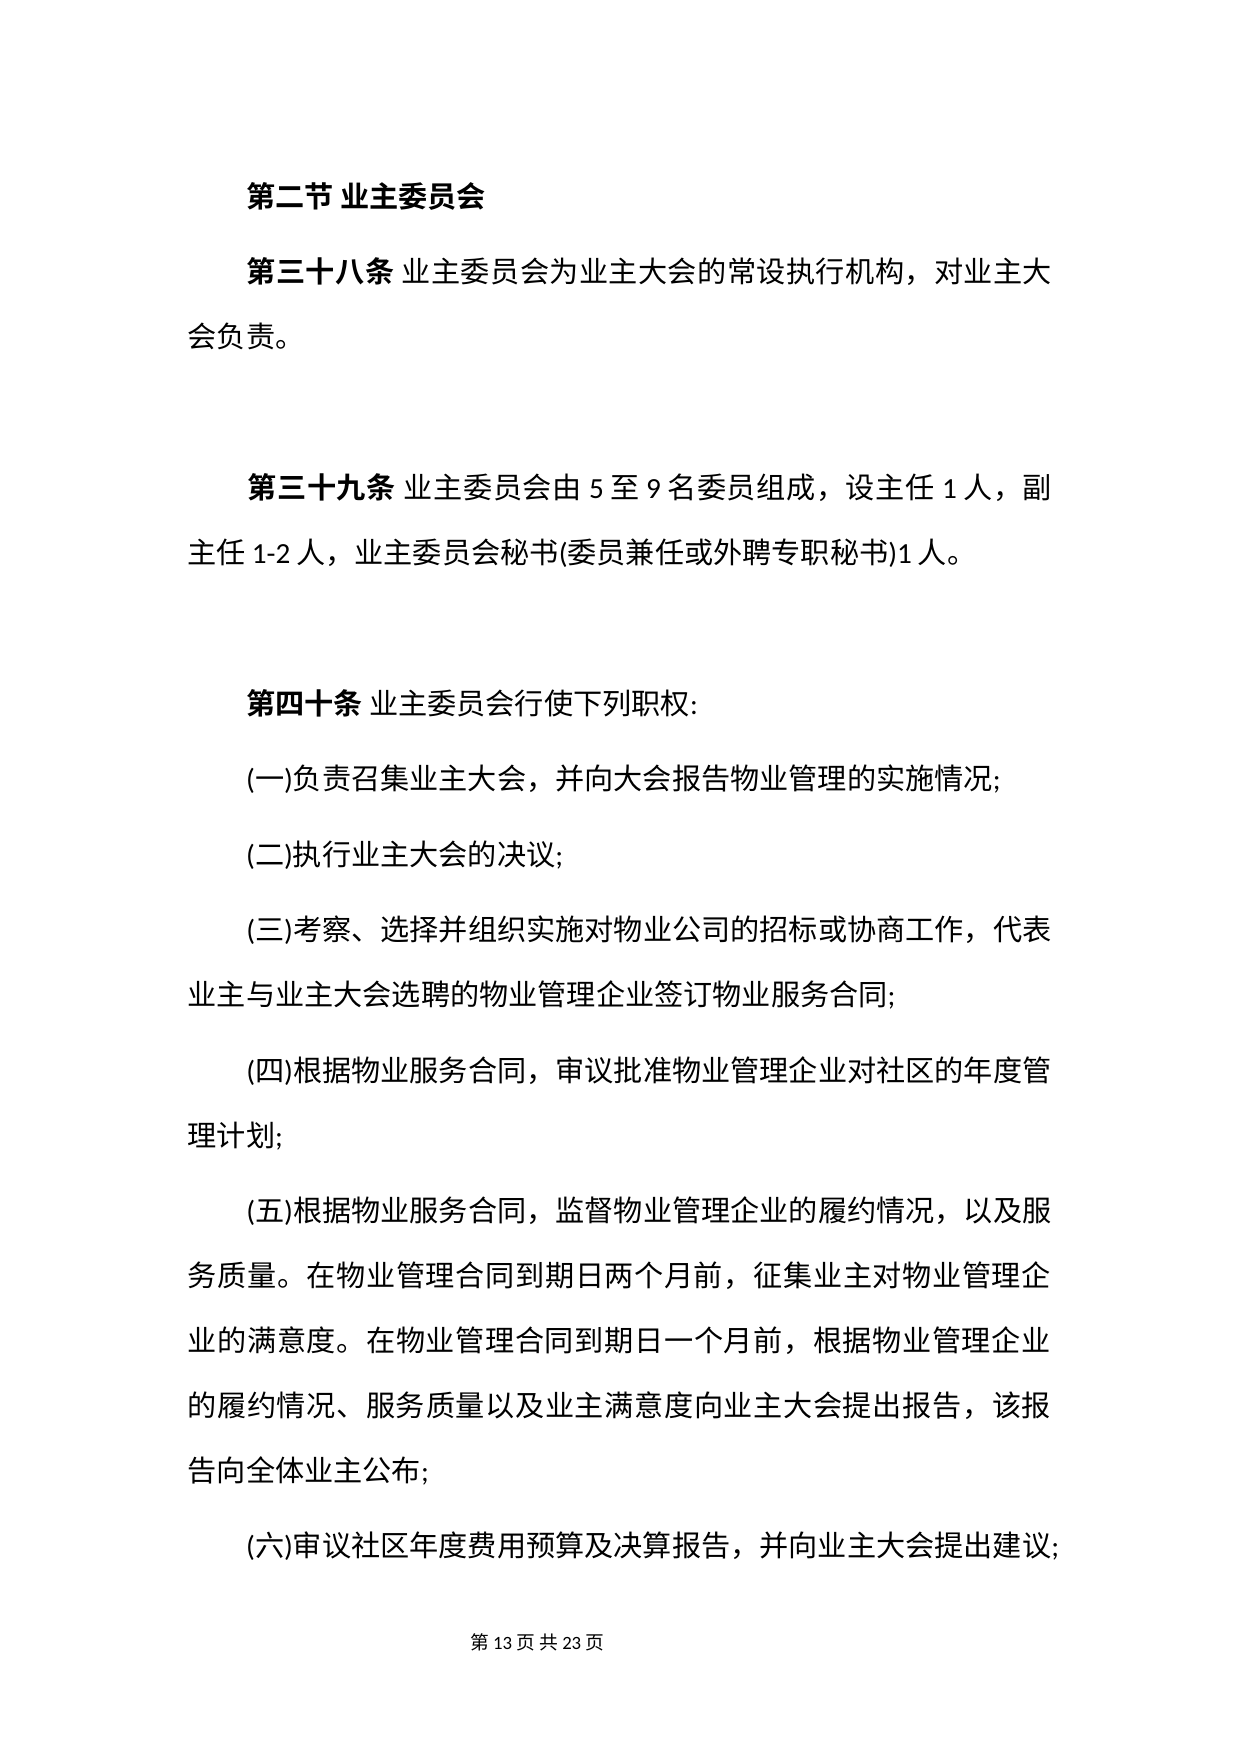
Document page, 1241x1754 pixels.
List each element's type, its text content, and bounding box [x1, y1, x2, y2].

text (五)根据物业服务合同，监督物业管理企业的履约情况，以及服务质量。在物业管理合同到期日两个月前，征集业主对物业管理企业的满意度。在物业管理合同到期日一个月前，根据物业管理企业的履约情况、服务质量以及业主满意度向业主大会提出报告，该报告向全体业主公布; [187, 1176, 1053, 1501]
text (六)审议社区年度费用预算及决算报告，并向业主大会提出建议; [187, 1512, 1053, 1577]
text 第二节 业主委员会 [187, 162, 1053, 227]
text 第四十条 业主委员会行使下列职权: [187, 669, 1053, 734]
text (一)负责召集业主大会，并向大会报告物业管理的实施情况; [187, 744, 1053, 809]
text (四)根据物业服务合同，审议批准物业管理企业对社区的年度管理计划; [187, 1036, 1053, 1166]
text (三)考察、选择并组织实施对物业公司的招标或协商工作，代表业主与业主大会选聘的物业管理企业签订物业服务合同; [187, 895, 1053, 1025]
text (二)执行业主大会的决议; [187, 820, 1053, 885]
text 第三十九条 业主委员会由5至9名委员组成，设主任1人，副主任1-2人，业主委员会秘书(委员兼任或外聘专职秘书)1人。 [187, 453, 1053, 583]
text 第三十八条 业主委员会为业主大会的常设执行机构，对业主大会负责。 [187, 237, 1053, 367]
